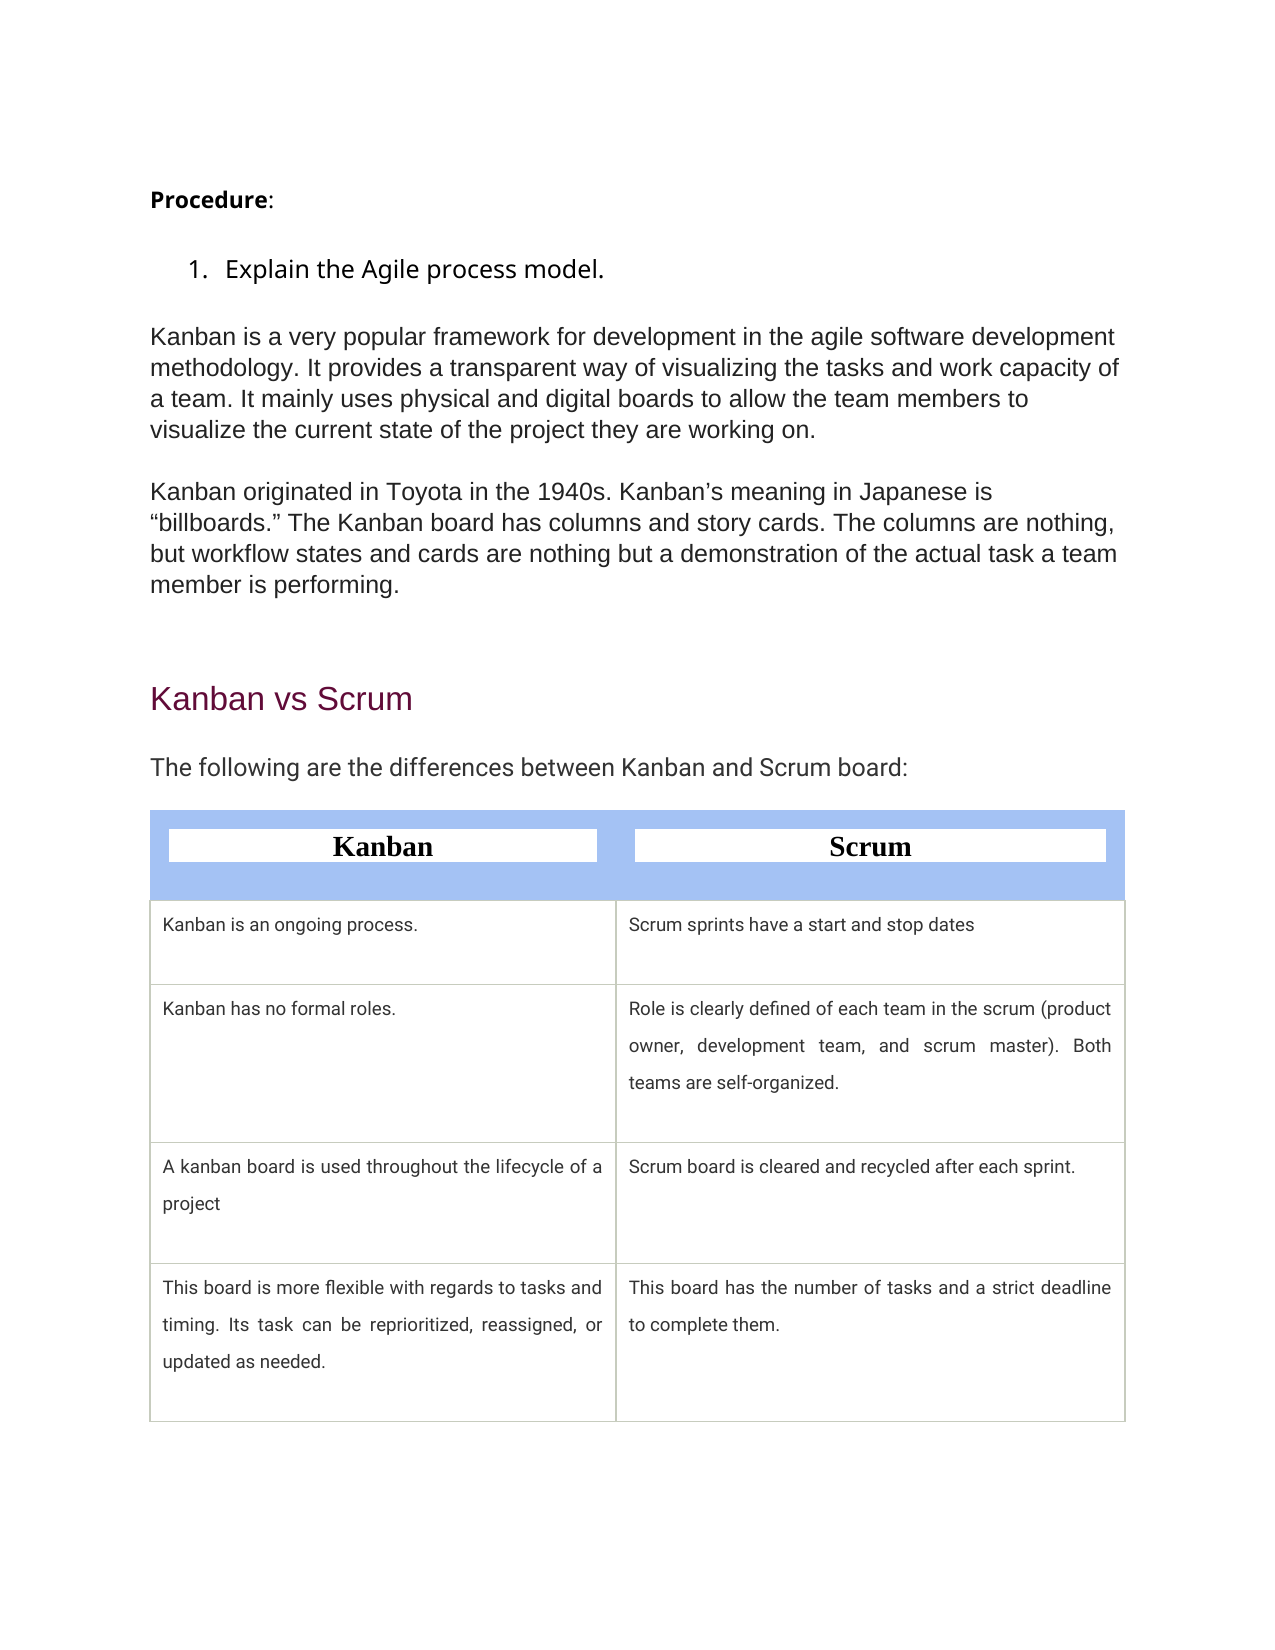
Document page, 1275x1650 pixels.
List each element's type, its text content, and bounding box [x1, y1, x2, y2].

text Procedure: [150, 184, 1124, 215]
table_header Kanban [150, 810, 616, 900]
text The following are the differences between Kanban and Scrum board: [150, 753, 1125, 783]
table_cell This board has the number of tasks and a strict deadline to complete them. [617, 1264, 1124, 1421]
subtitle Kanban vs Scrum [150, 678, 1125, 717]
table_cell Scrum board is cleared and recycled after each sprint. [617, 1143, 1124, 1263]
list Explain the Agile process model. [187, 251, 1124, 285]
table_cell Scrum sprints have a start and stop dates [617, 901, 1124, 983]
table_cell A kanban board is used throughout the lifecycle of a project [151, 1143, 615, 1263]
table_header Scrum [616, 810, 1125, 900]
table_cell Kanban is an ongoing process. [151, 901, 615, 983]
table_cell This board is more flexible with regards to tasks and timing. Its task can be reprioritized, reassigned, or updated as needed. [151, 1264, 615, 1421]
table_cell Kanban has no formal roles. [151, 985, 615, 1142]
text Kanban is a very popular framework for development in the agile software development methodology. It provides a transparent way of visualizing the tasks and work capacity of a team. It mainly uses physical and digital boards to allow the team members to visualize the current state of the project they are working on. [150, 322, 1125, 444]
table_cell Role is clearly defined of each team in the scrum (product owner, development team, and scrum master). Both teams are self-organized. [617, 985, 1124, 1142]
text Kanban originated in Toyota in the 1940s. Kanban’s meaning in Japanese is “billboards.” The Kanban board has columns and story cards. The columns are nothing, but workflow states and cards are nothing but a demonstration of the actual task a team member is performing. [150, 477, 1125, 599]
